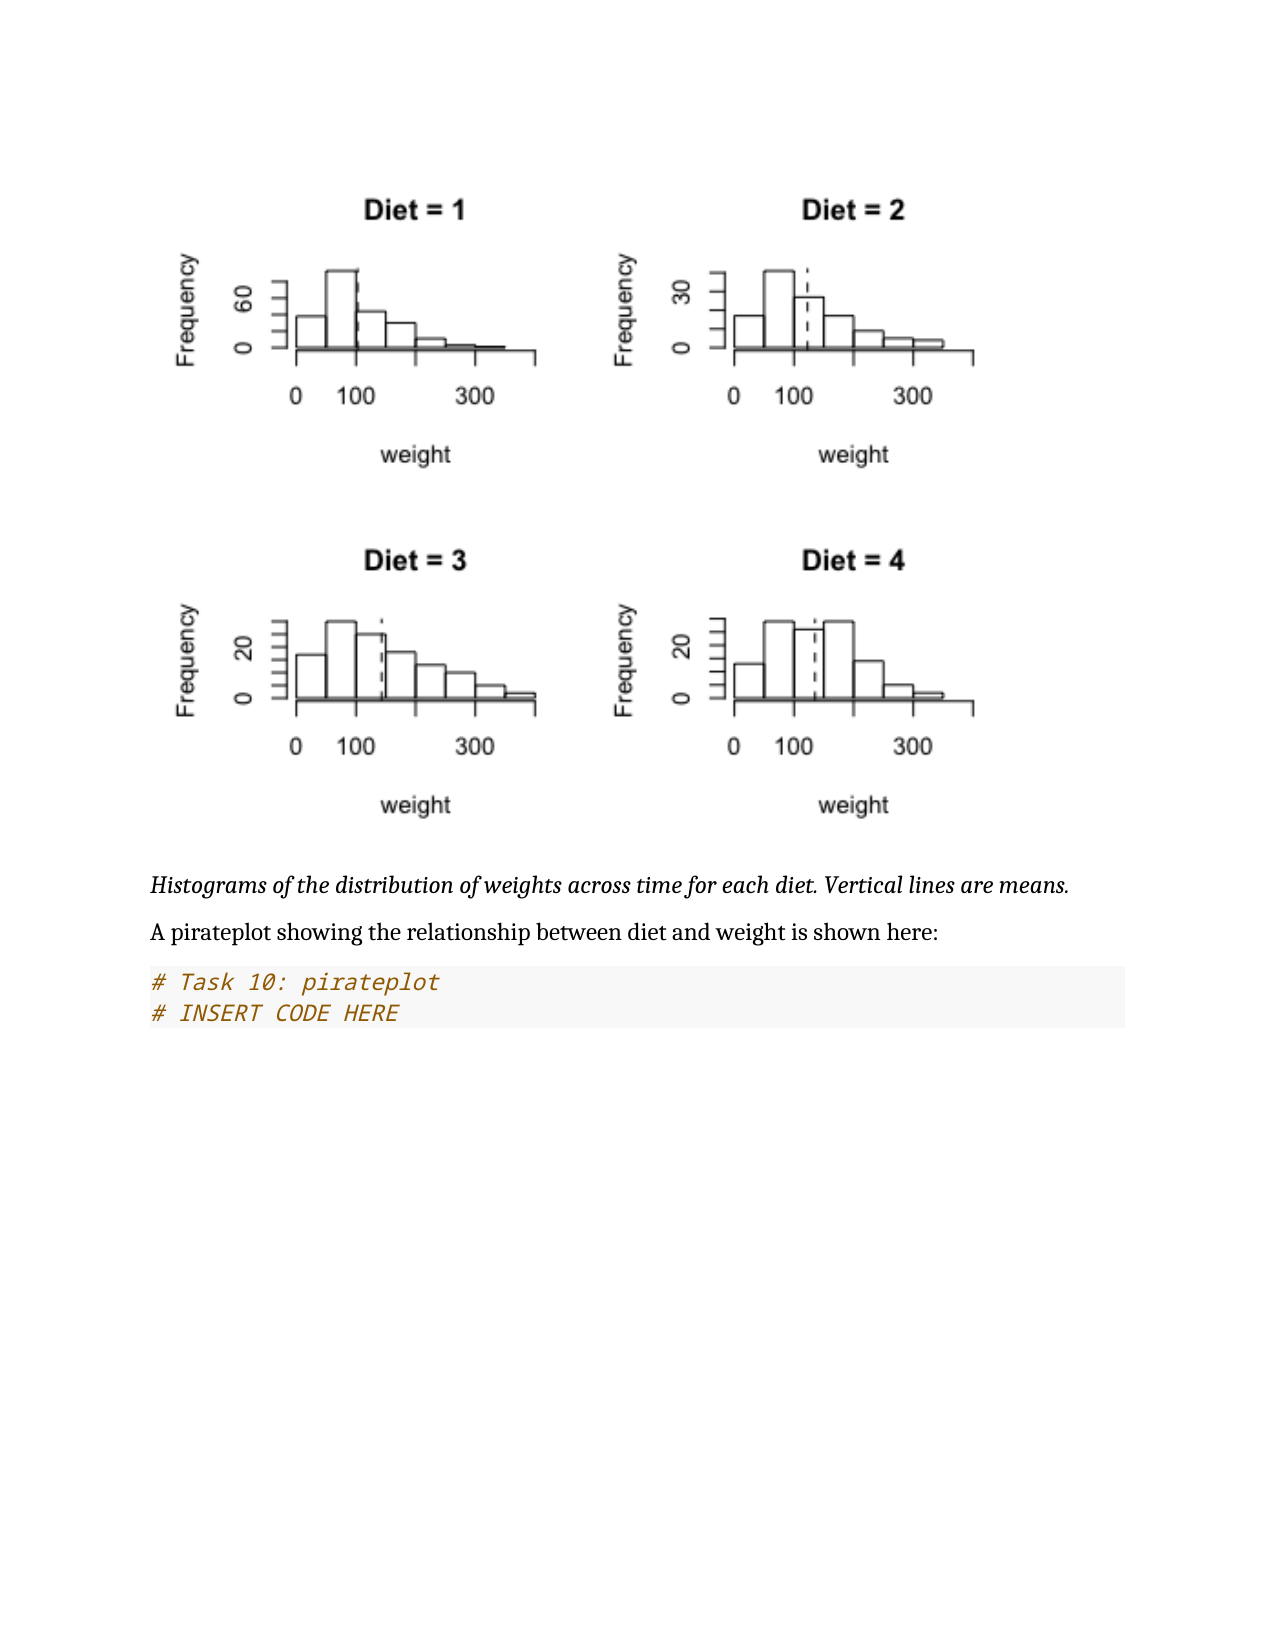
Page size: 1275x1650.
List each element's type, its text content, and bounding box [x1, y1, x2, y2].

text # Task 10: pirateplot # INSERT CODE HERE [397, 966, 1125, 1028]
text Histograms of the distribution of weights across time for each diet. Vertical lines are means. [150, 871, 1125, 899]
text A pirateplot showing the relationship between diet and weight is shown here: [150, 918, 1125, 947]
picture [168, 150, 1044, 850]
